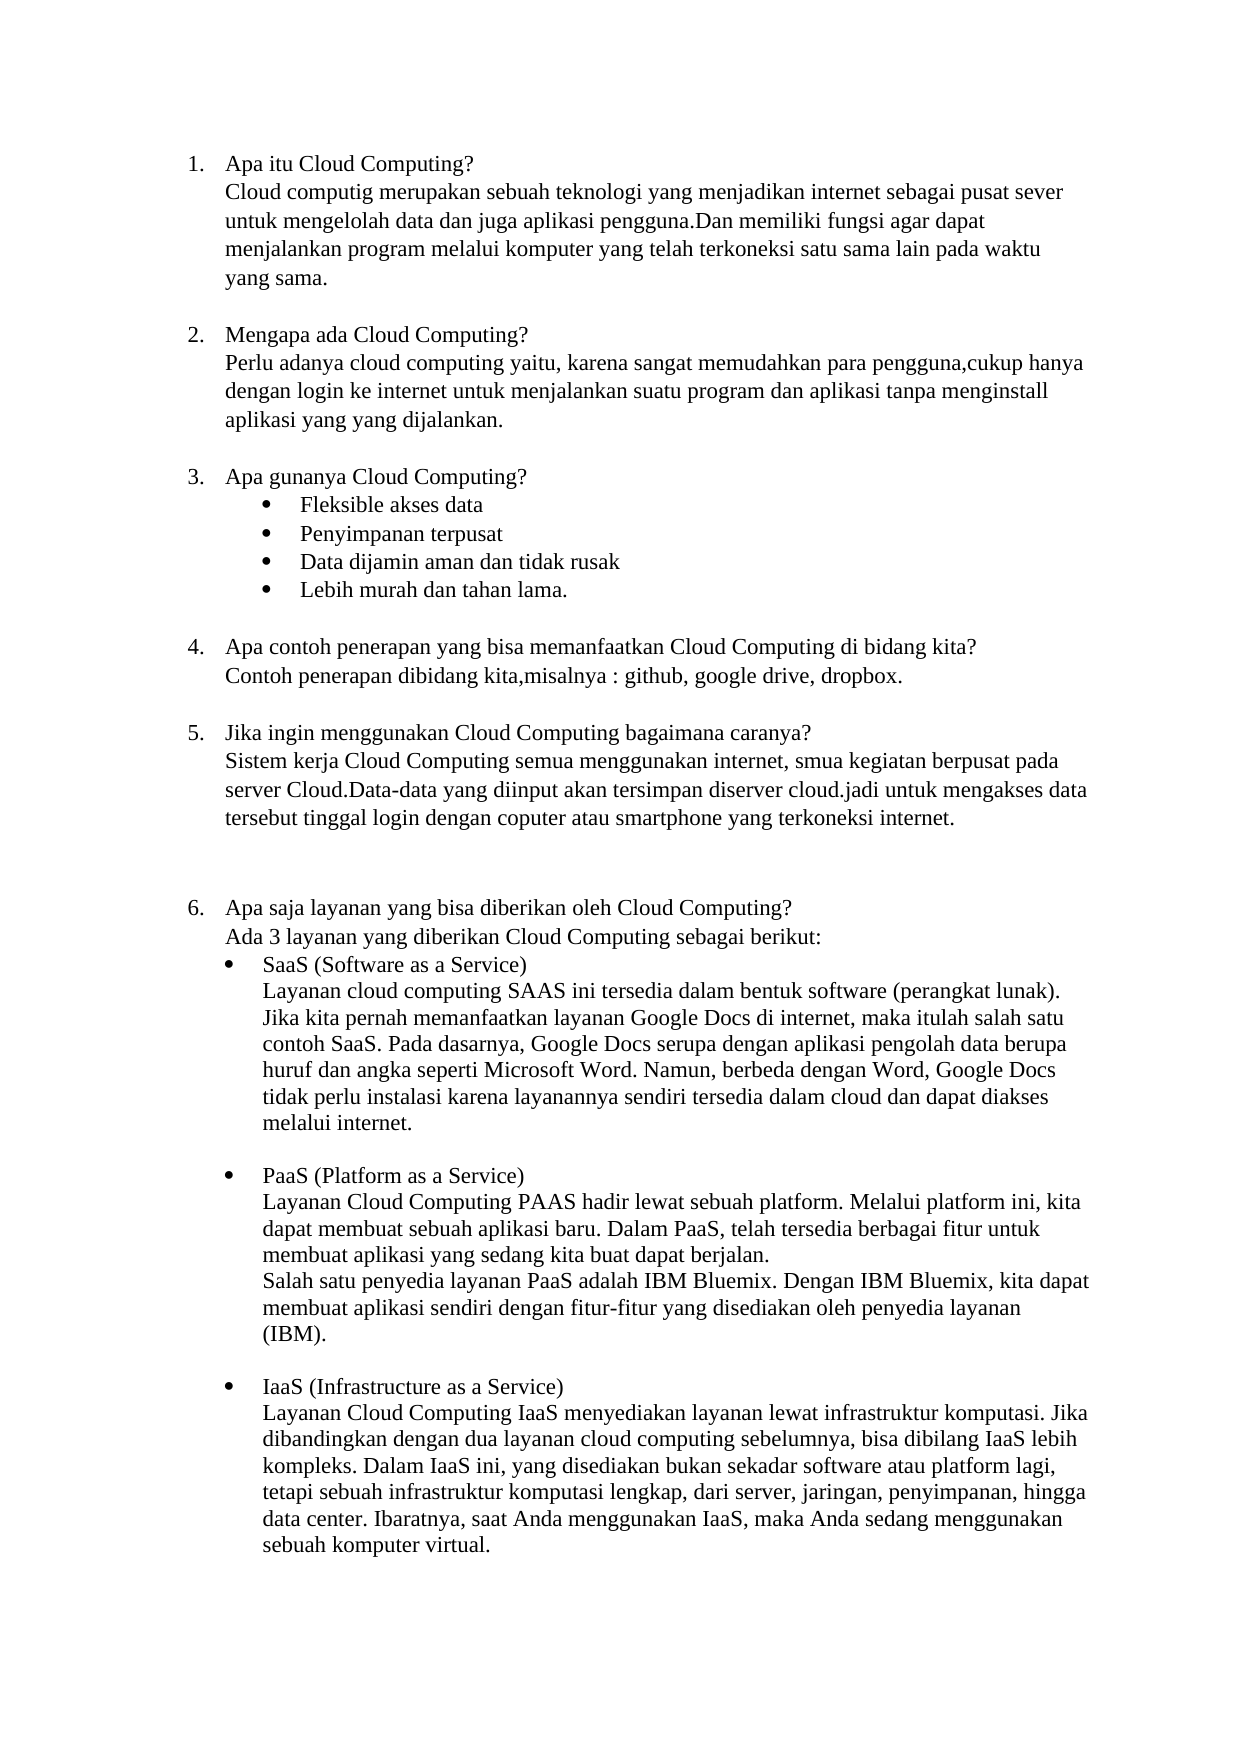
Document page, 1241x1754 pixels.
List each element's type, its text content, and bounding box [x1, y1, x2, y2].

list IaaS (Infrastructure as a Service) [225, 1373, 1090, 1399]
list Fleksible akses data [262, 491, 1090, 518]
list Layanan Cloud Computing PAAS hadir lewat sebuah platform. Melalui platform ini, kita dapat membuat sebuah aplikasi baru. Dalam PaaS, telah tersedia berbagai fitur untuk membuat aplikasi yang sedang kita buat dapat berjalan. [262, 1188, 1090, 1267]
list Contoh penerapan dibidang kita,misalnya : github, google drive, dropbox. [225, 662, 1090, 688]
list SaaS (Software as a Service) [225, 951, 1090, 977]
list Perlu adanya cloud computing yaitu, karena sangat memudahkan para pengguna,cukup hanya dengan login ke internet untuk menjalankan suatu program dan aplikasi tanpa menginstall aplikasi yang yang dijalankan. [225, 349, 1090, 432]
list Sistem kerja Cloud Computing semua menggunakan internet, smua kegiatan berpusat pada server Cloud.Data-data yang diinput akan tersimpan diserver cloud.jadi untuk mengakses data tersebut tinggal login dengan coputer atau smartphone yang terkoneksi internet. [225, 747, 1090, 830]
list Apa saja layanan yang bisa diberikan oleh Cloud Computing? [187, 894, 1090, 921]
list Layanan Cloud Computing IaaS menyediakan layanan lewat infrastruktur komputasi. Jika dibandingkan dengan dua layanan cloud computing sebelumnya, bisa dibilang IaaS lebih kompleks. Dalam IaaS ini, yang disediakan bukan sekadar software atau platform lagi, tetapi sebuah infrastruktur komputasi lengkap, dari server, jaringan, penyimpanan, hingga data center. Ibaratnya, saat Anda menggunakan IaaS, maka Anda sedang menggunakan sebuah komputer virtual. [262, 1399, 1090, 1557]
list Apa contoh penerapan yang bisa memanfaatkan Cloud Computing di bidang kita? [187, 633, 1090, 660]
list PaaS (Platform as a Service) [225, 1162, 1090, 1188]
list Lebih murah dan tahan lama. [262, 577, 1090, 603]
list Apa gunanya Cloud Computing? [187, 463, 1090, 489]
list Ada 3 layanan yang diberikan Cloud Computing sebagai berikut: [225, 923, 1090, 949]
list Data dijamin aman dan tidak rusak [262, 548, 1090, 574]
list Jika ingin menggunakan Cloud Computing bagaimana caranya? [187, 719, 1090, 745]
list Apa itu Cloud Computing? [187, 150, 1090, 176]
list Penyimpanan terpusat [262, 520, 1090, 546]
list Salah satu penyedia layanan PaaS adalah IBM Bluemix. Dengan IBM Bluemix, kita dapat membuat aplikasi sendiri dengan fitur-fitur yang disediakan oleh penyedia layanan (IBM). [262, 1267, 1090, 1346]
list Mengapa ada Cloud Computing? [187, 321, 1090, 347]
list Cloud computig merupakan sebuah teknologi yang menjadikan internet sebagai pusat sever untuk mengelolah data dan juga aplikasi pengguna.Dan memiliki fungsi agar dapat menjalankan program melalui komputer yang telah terkoneksi satu sama lain pada waktu yang sama. [225, 178, 1090, 290]
list Layanan cloud computing SAAS ini tersedia dalam bentuk software (perangkat lunak). Jika kita pernah memanfaatkan layanan Google Docs di internet, maka itulah salah satu contoh SaaS. Pada dasarnya, Google Docs serupa dengan aplikasi pengolah data berupa huruf dan angka seperti Microsoft Word. Namun, berbeda dengan Word, Google Docs tidak perlu instalasi karena layanannya sendiri tersedia dalam cloud dan dapat diakses melalui internet. [262, 977, 1090, 1136]
